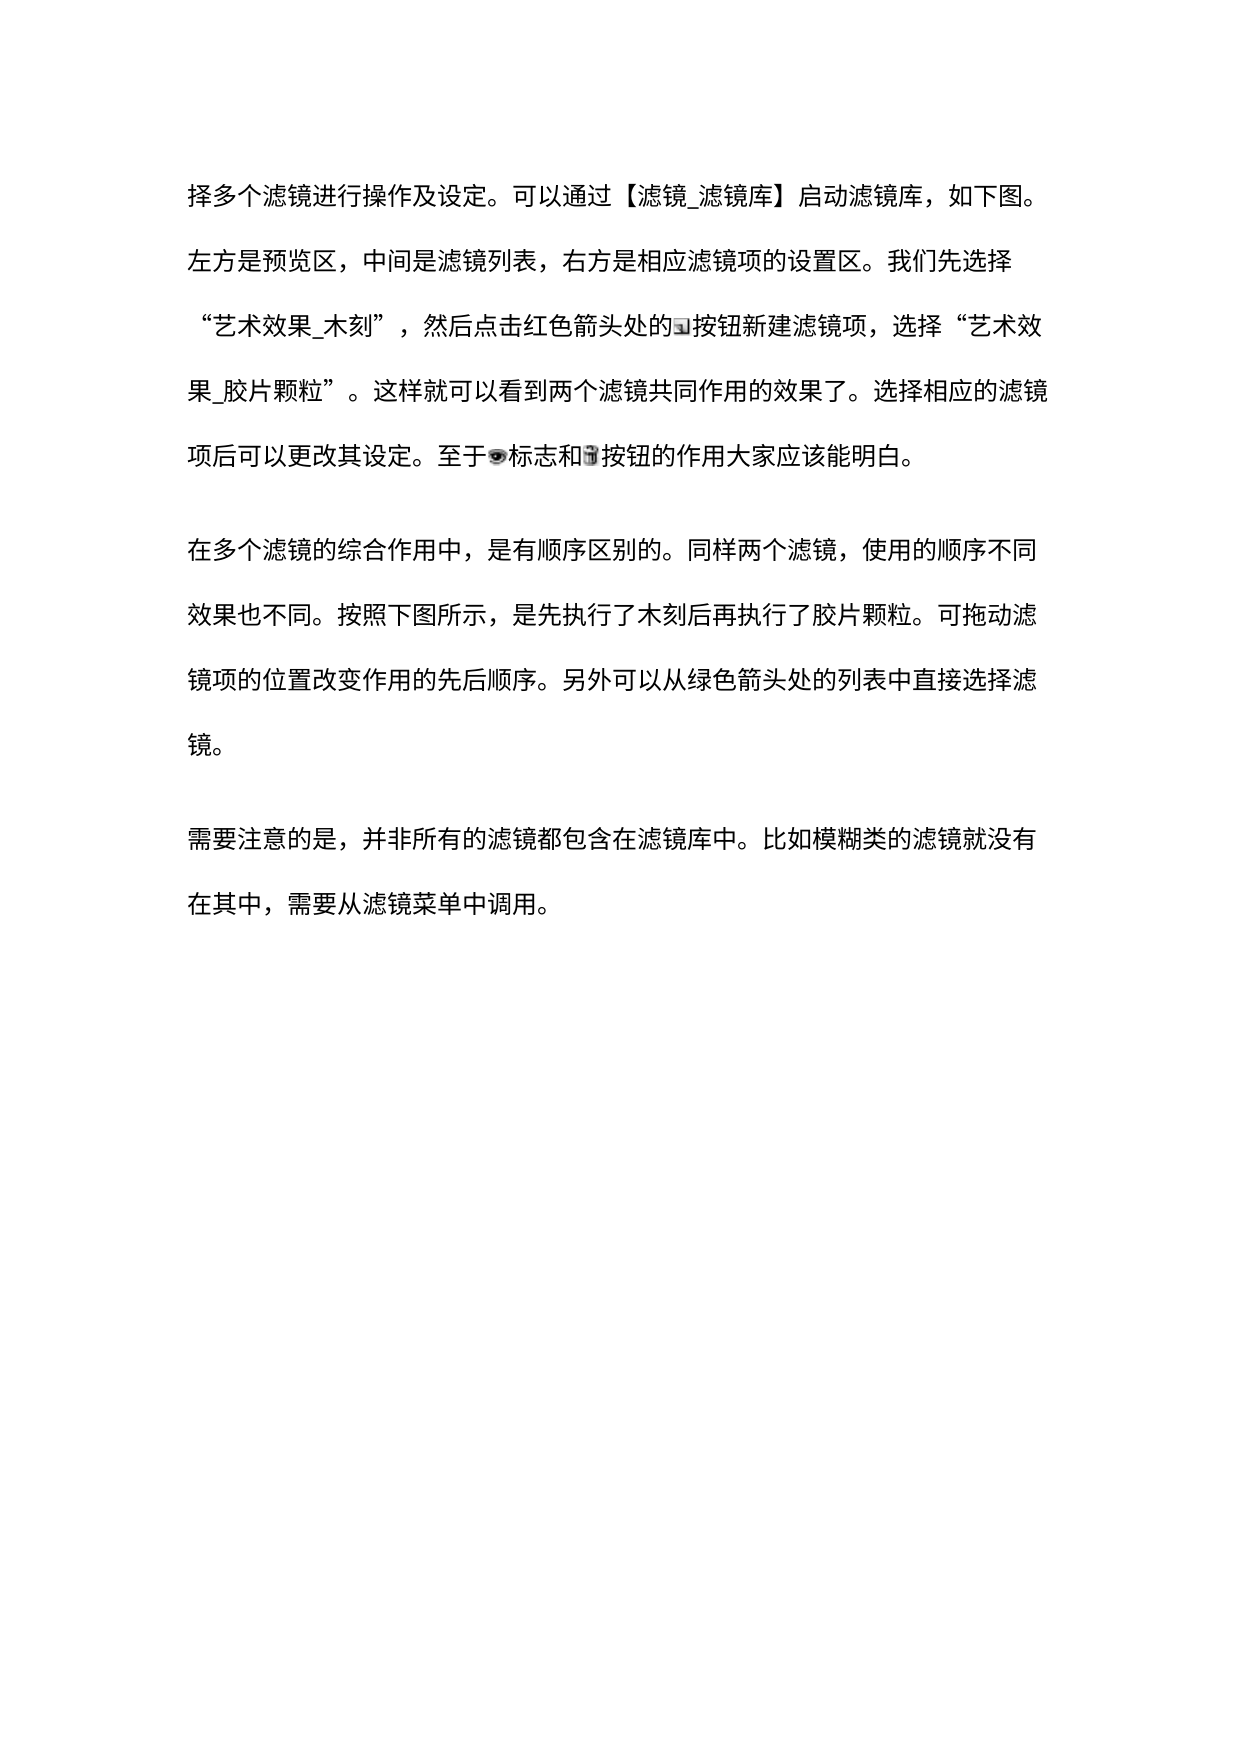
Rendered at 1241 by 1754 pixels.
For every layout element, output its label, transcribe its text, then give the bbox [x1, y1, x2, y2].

text 在多个滤镜的综合作用中，是有顺序区别的。同样两个滤镜，使用的顺序不同效果也不同。按照下图所示，是先执行了木刻后再执行了胶片颗粒。可拖动滤镜项的位置改变作用的先后顺序。另外可以从绿色箭头处的列表中直接选择滤镜。 [187, 516, 1053, 776]
picture [673, 318, 693, 336]
picture [487, 449, 508, 466]
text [187, 162, 1053, 487]
picture [582, 445, 602, 466]
text 需要注意的是，并非所有的滤镜都包含在滤镜库中。比如模糊类的滤镜就没有在其中，需要从滤镜菜单中调用。 [187, 805, 1053, 935]
